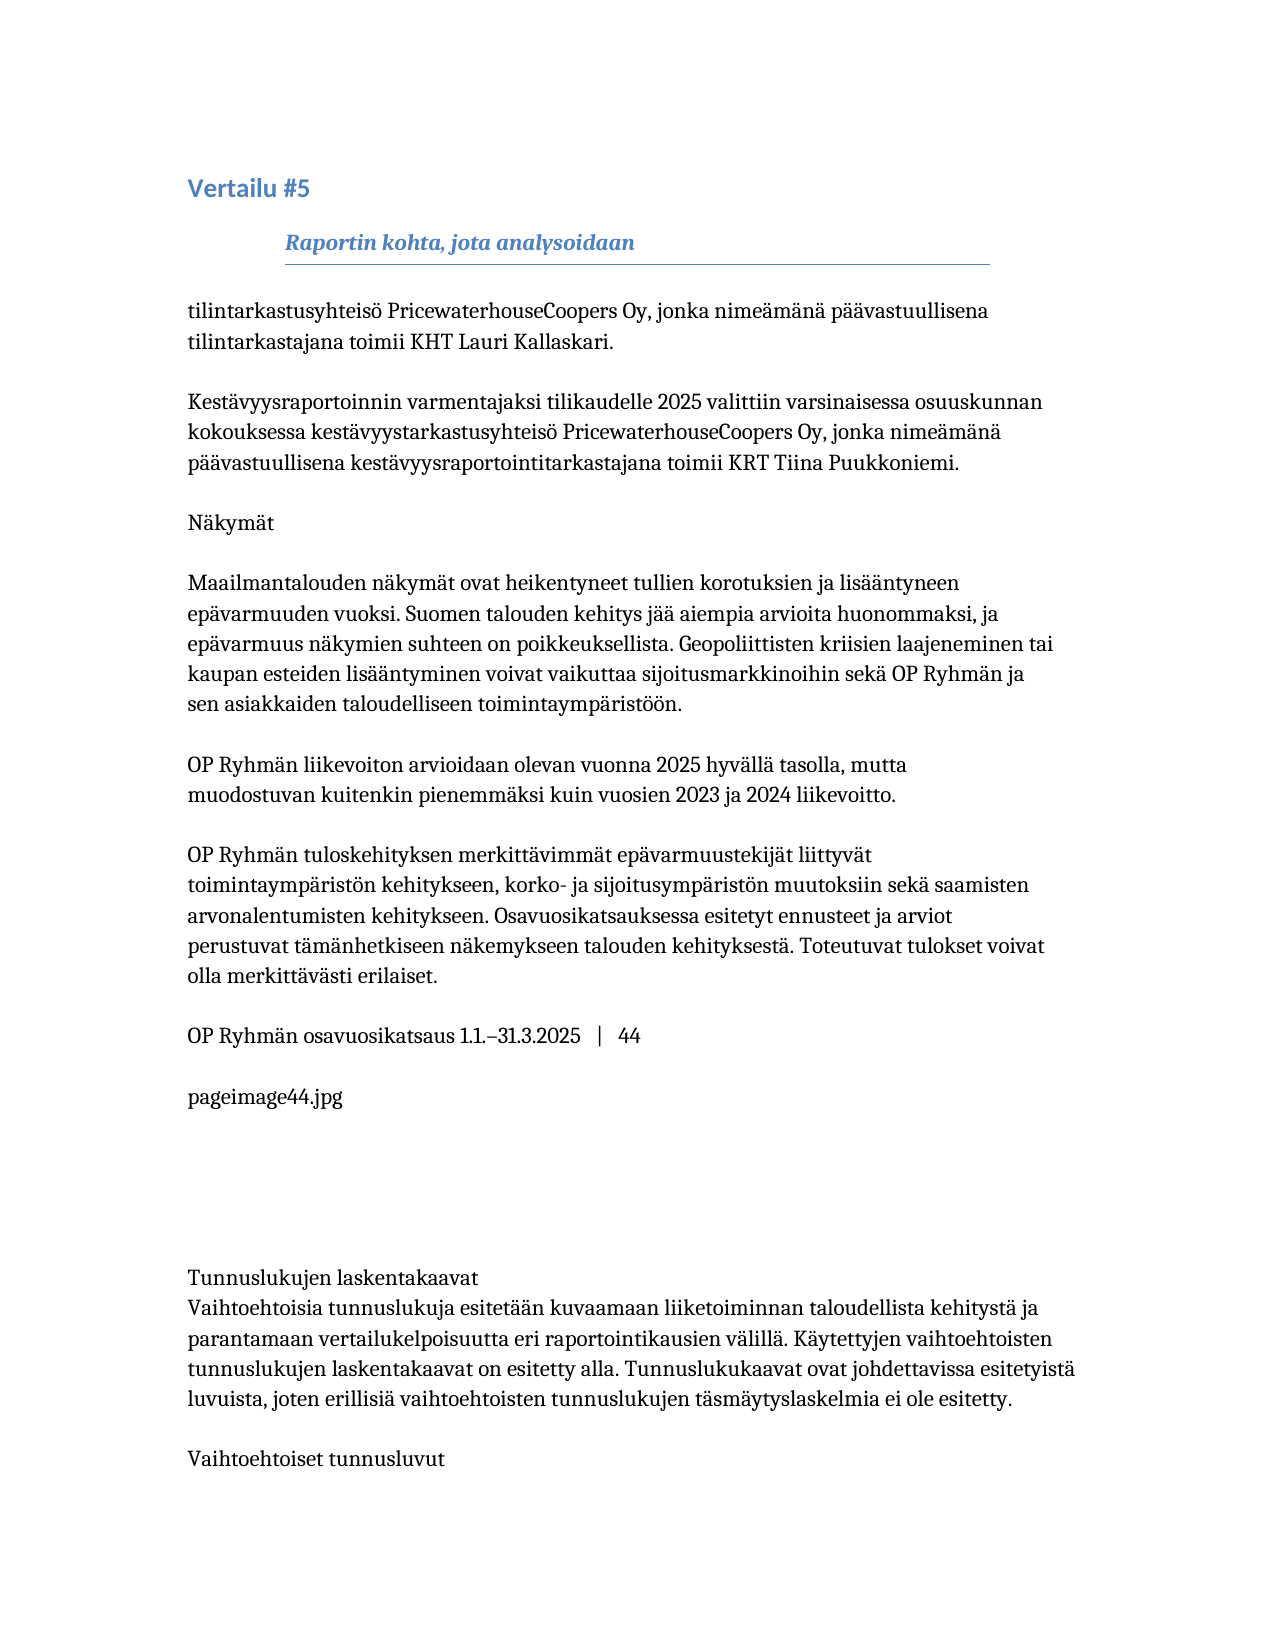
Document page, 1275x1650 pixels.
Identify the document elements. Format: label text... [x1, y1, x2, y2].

text Raportin kohta, jota analysoidaan [285, 229, 990, 264]
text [187, 298, 1087, 1473]
subtitle Vertailu #5 [187, 171, 1087, 204]
